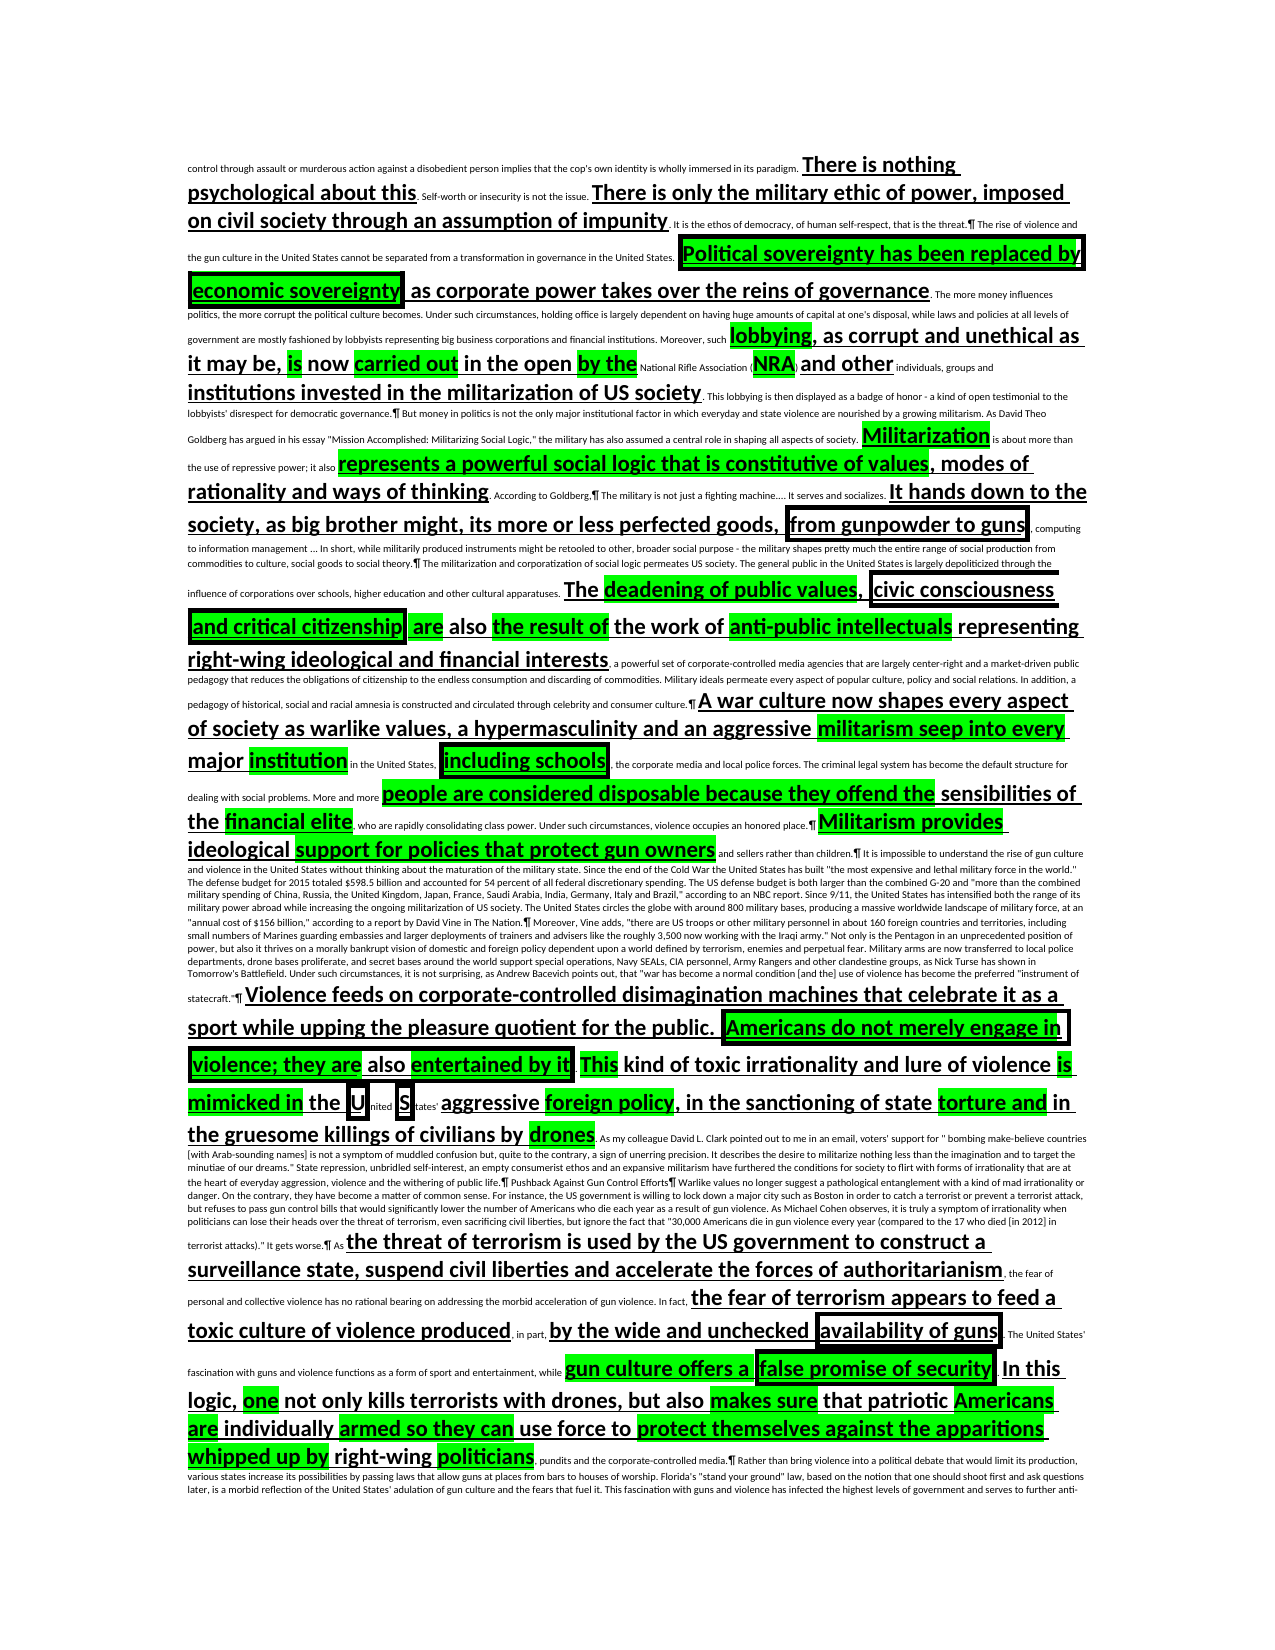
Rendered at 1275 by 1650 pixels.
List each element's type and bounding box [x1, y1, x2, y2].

text [187, 150, 1087, 1496]
